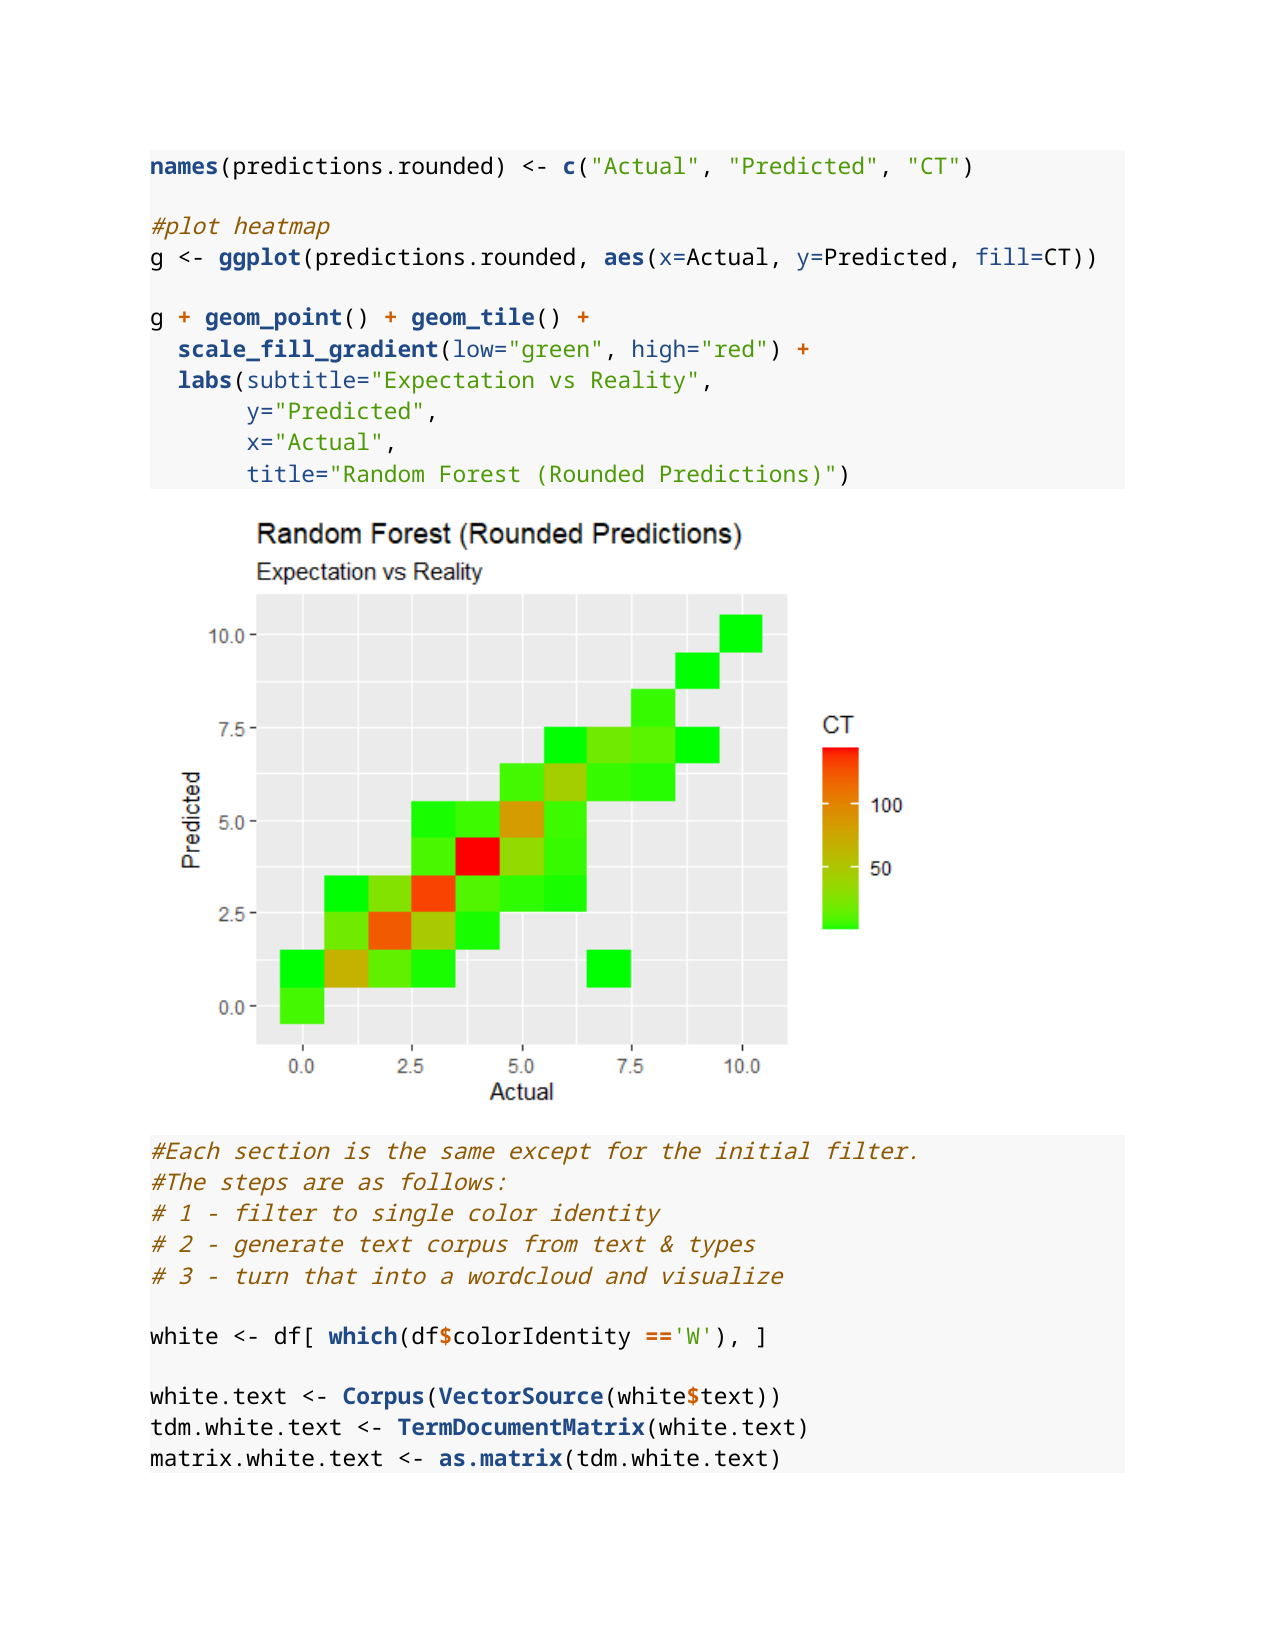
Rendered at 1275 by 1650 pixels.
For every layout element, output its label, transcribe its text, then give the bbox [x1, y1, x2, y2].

picture [168, 509, 927, 1116]
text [150, 1135, 1125, 1473]
